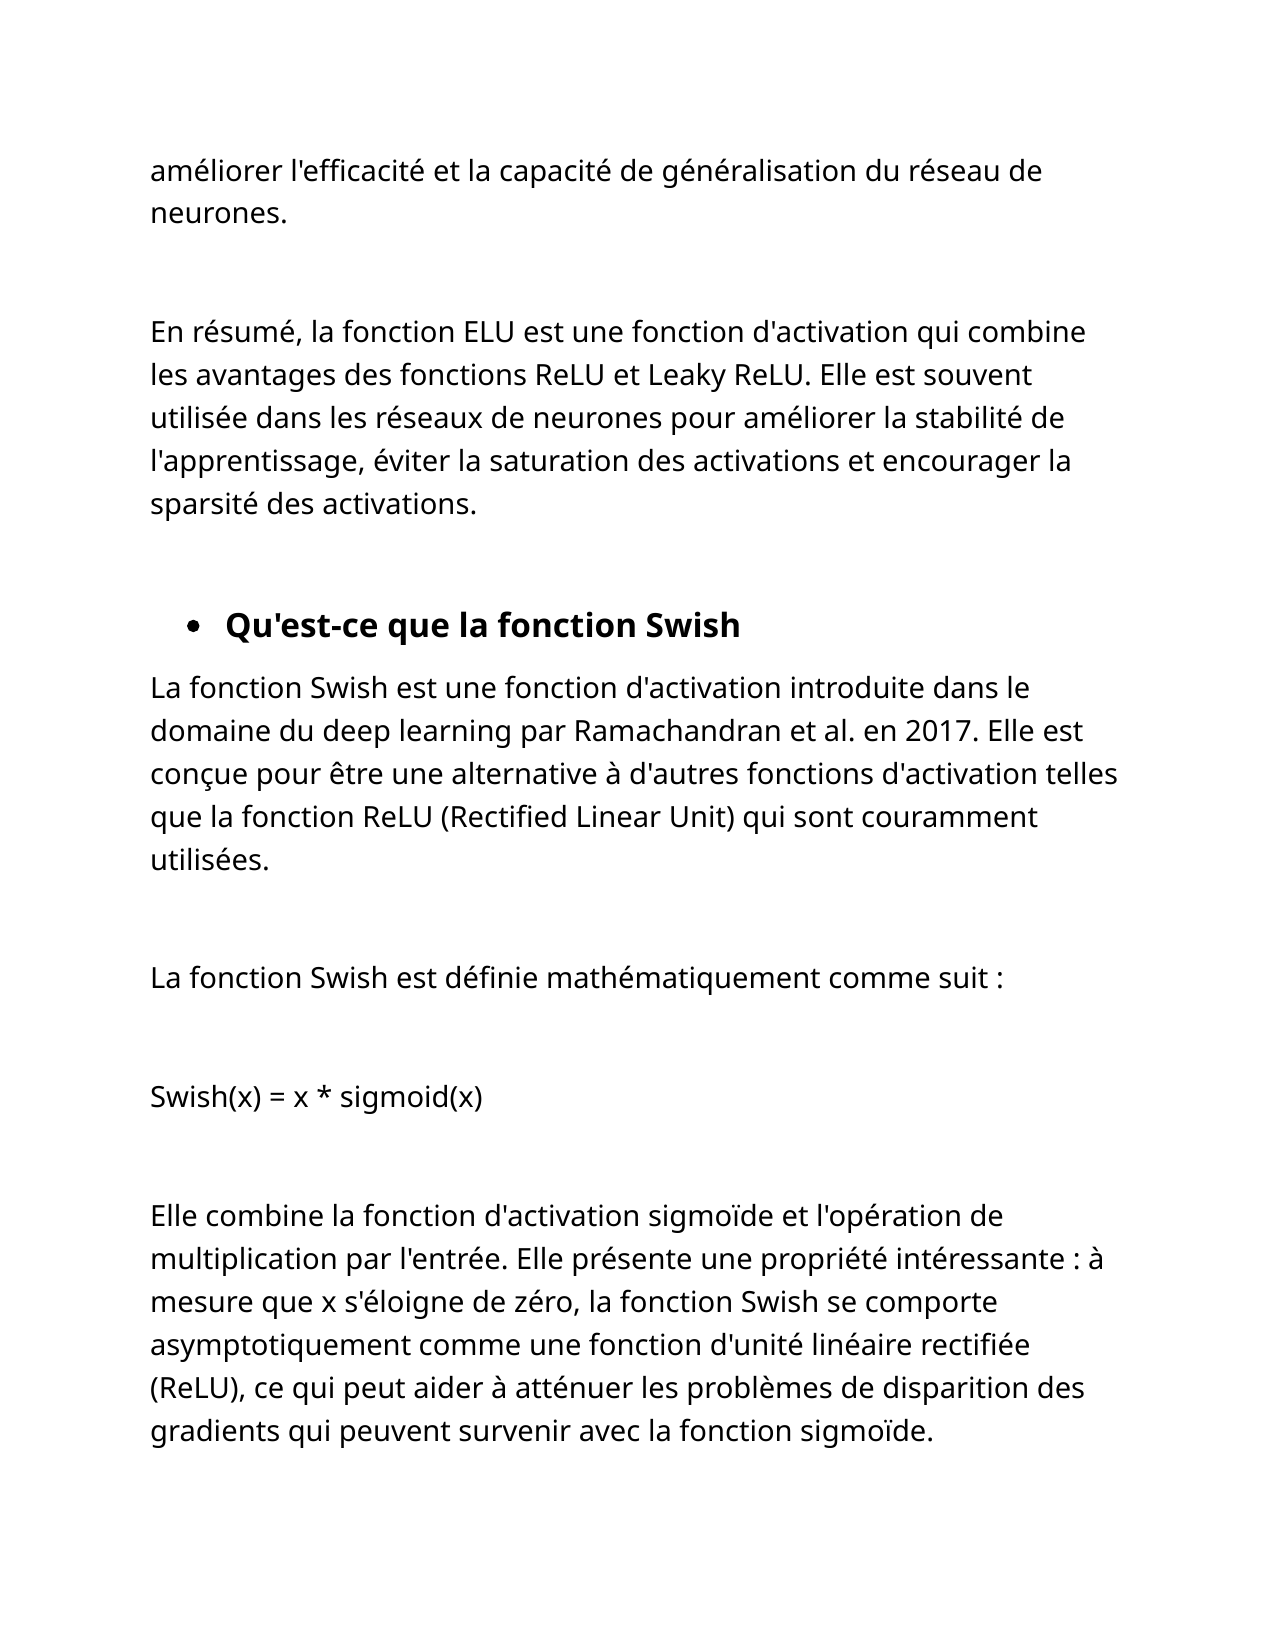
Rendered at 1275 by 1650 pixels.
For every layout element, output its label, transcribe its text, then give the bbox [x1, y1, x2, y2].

list Qu'est-ce que la fonction Swish [187, 602, 1125, 647]
text Elle combine la fonction d'activation sigmoïde et l'opération de multiplication par l'entrée. Elle présente une propriété intéressante : à mesure que x s'éloigne de zéro, la fonction Swish se comporte asymptotiquement comme une fonction d'unité linéaire rectifiée (ReLU), ce qui peut aider à atténuer les problèmes de disparition des gradients qui peuvent survenir avec la fonction sigmoïde. [150, 1196, 1125, 1449]
text Swish(x) = x * sigmoid(x) [150, 1077, 1125, 1116]
text La fonction Swish est une fonction d'activation introduite dans le domaine du deep learning par Ramachandran et al. en 2017. Elle est conçue pour être une alternative à d'autres fonctions d'activation telles que la fonction ReLU (Rectified Linear Unit) qui sont couramment utilisées. [150, 668, 1125, 878]
text La fonction Swish est définie mathématiquement comme suit : [150, 958, 1125, 997]
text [150, 150, 1125, 232]
text En résumé, la fonction ELU est une fonction d'activation qui combine les avantages des fonctions ReLU et Leaky ReLU. Elle est souvent utilisée dans les réseaux de neurones pour améliorer la stabilité de l'apprentissage, éviter la saturation des activations et encourager la sparsité des activations. [150, 312, 1125, 523]
